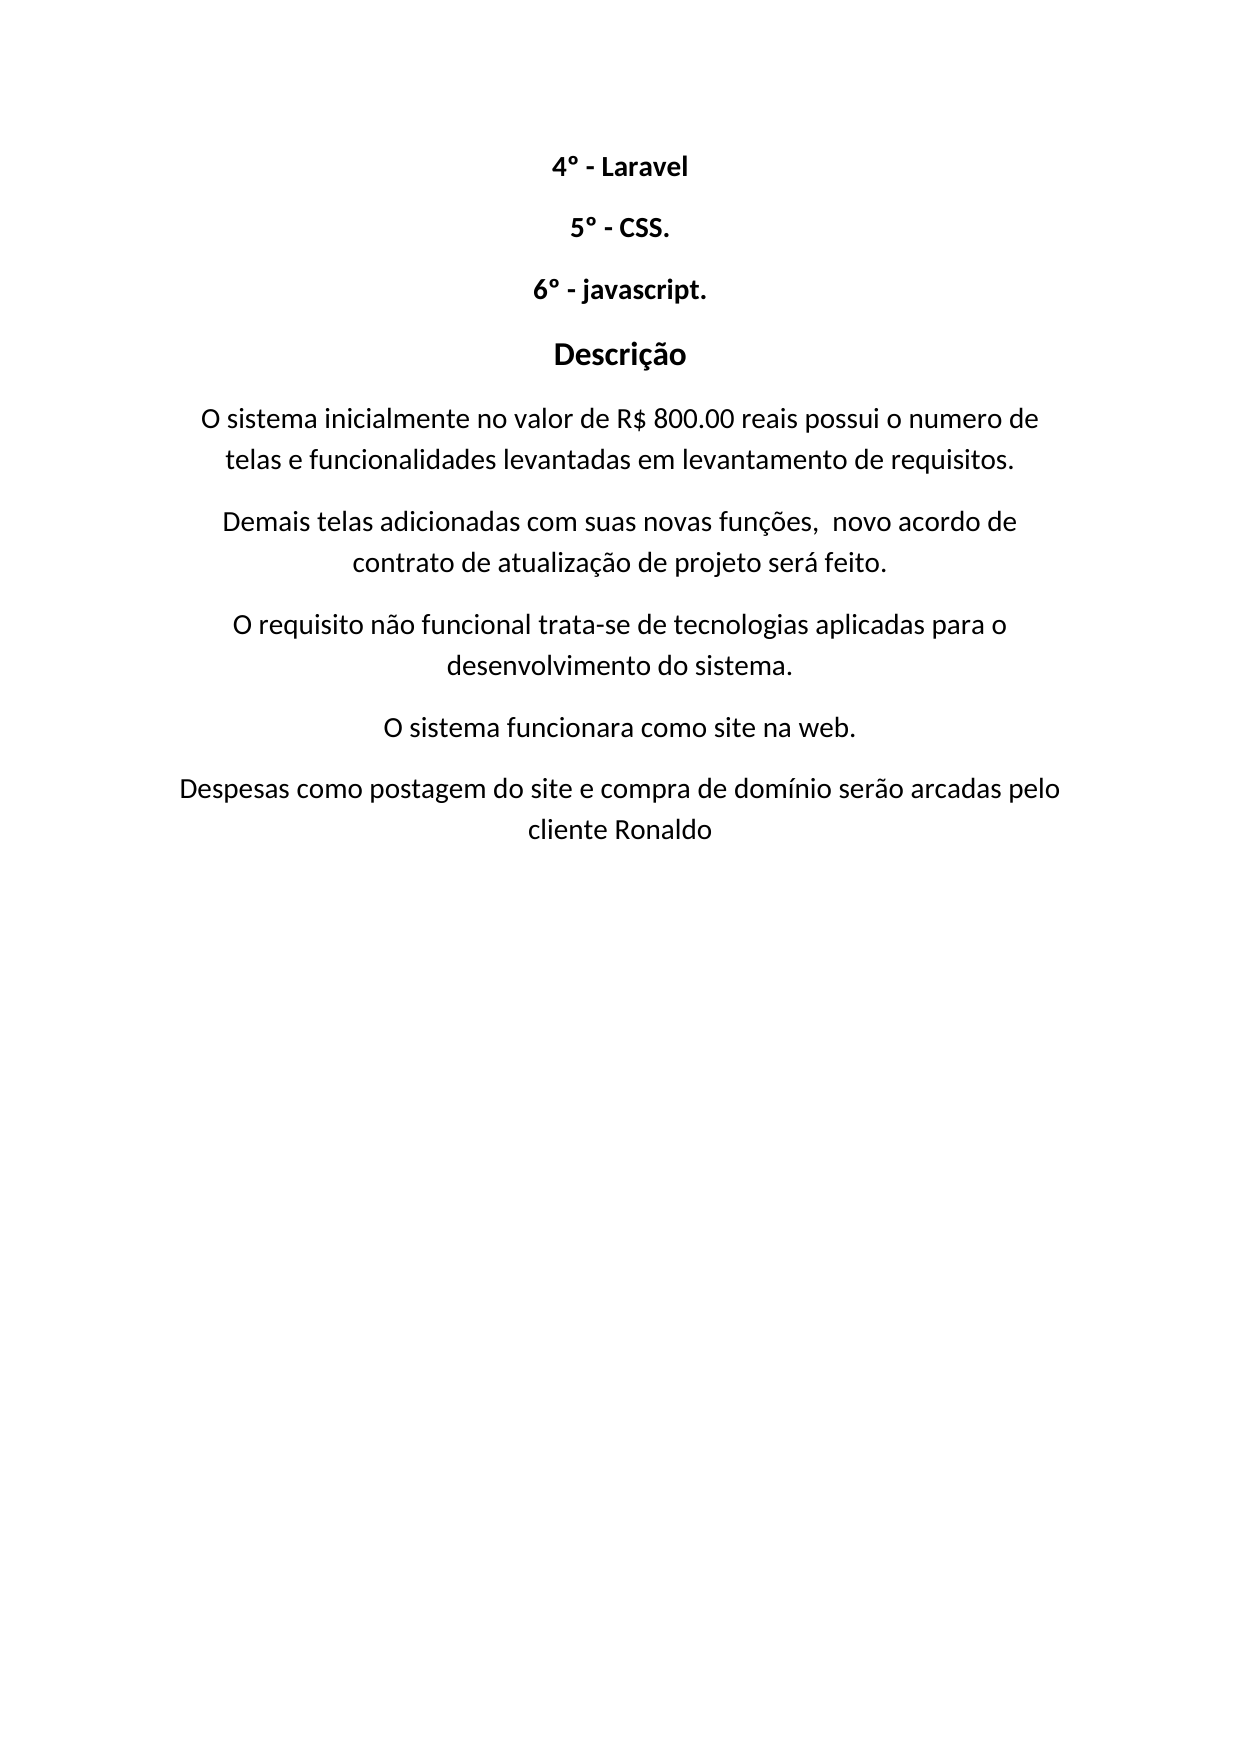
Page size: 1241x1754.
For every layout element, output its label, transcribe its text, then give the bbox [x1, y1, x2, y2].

text 4º - Laravel [177, 148, 1063, 183]
text Descrição [177, 333, 1063, 374]
text 6º - javascript. [177, 271, 1063, 307]
text 5º - CSS. [177, 209, 1063, 245]
text Despesas como postagem do site e compra de domínio serão arcadas pelo cliente Ronaldo [177, 770, 1063, 847]
text O requisito não funcional trata-se de tecnologias aplicadas para o desenvolvimento do sistema. [177, 606, 1063, 682]
text O sistema funcionara como site na web. [177, 709, 1063, 744]
text Demais telas adicionadas com suas novas funções, novo acordo de contrato de atualização de projeto será feito. [177, 503, 1063, 580]
text O sistema inicialmente no valor de R$ 800.00 reais possui o numero de telas e funcionalidades levantadas em levantamento de requisitos. [177, 401, 1063, 477]
